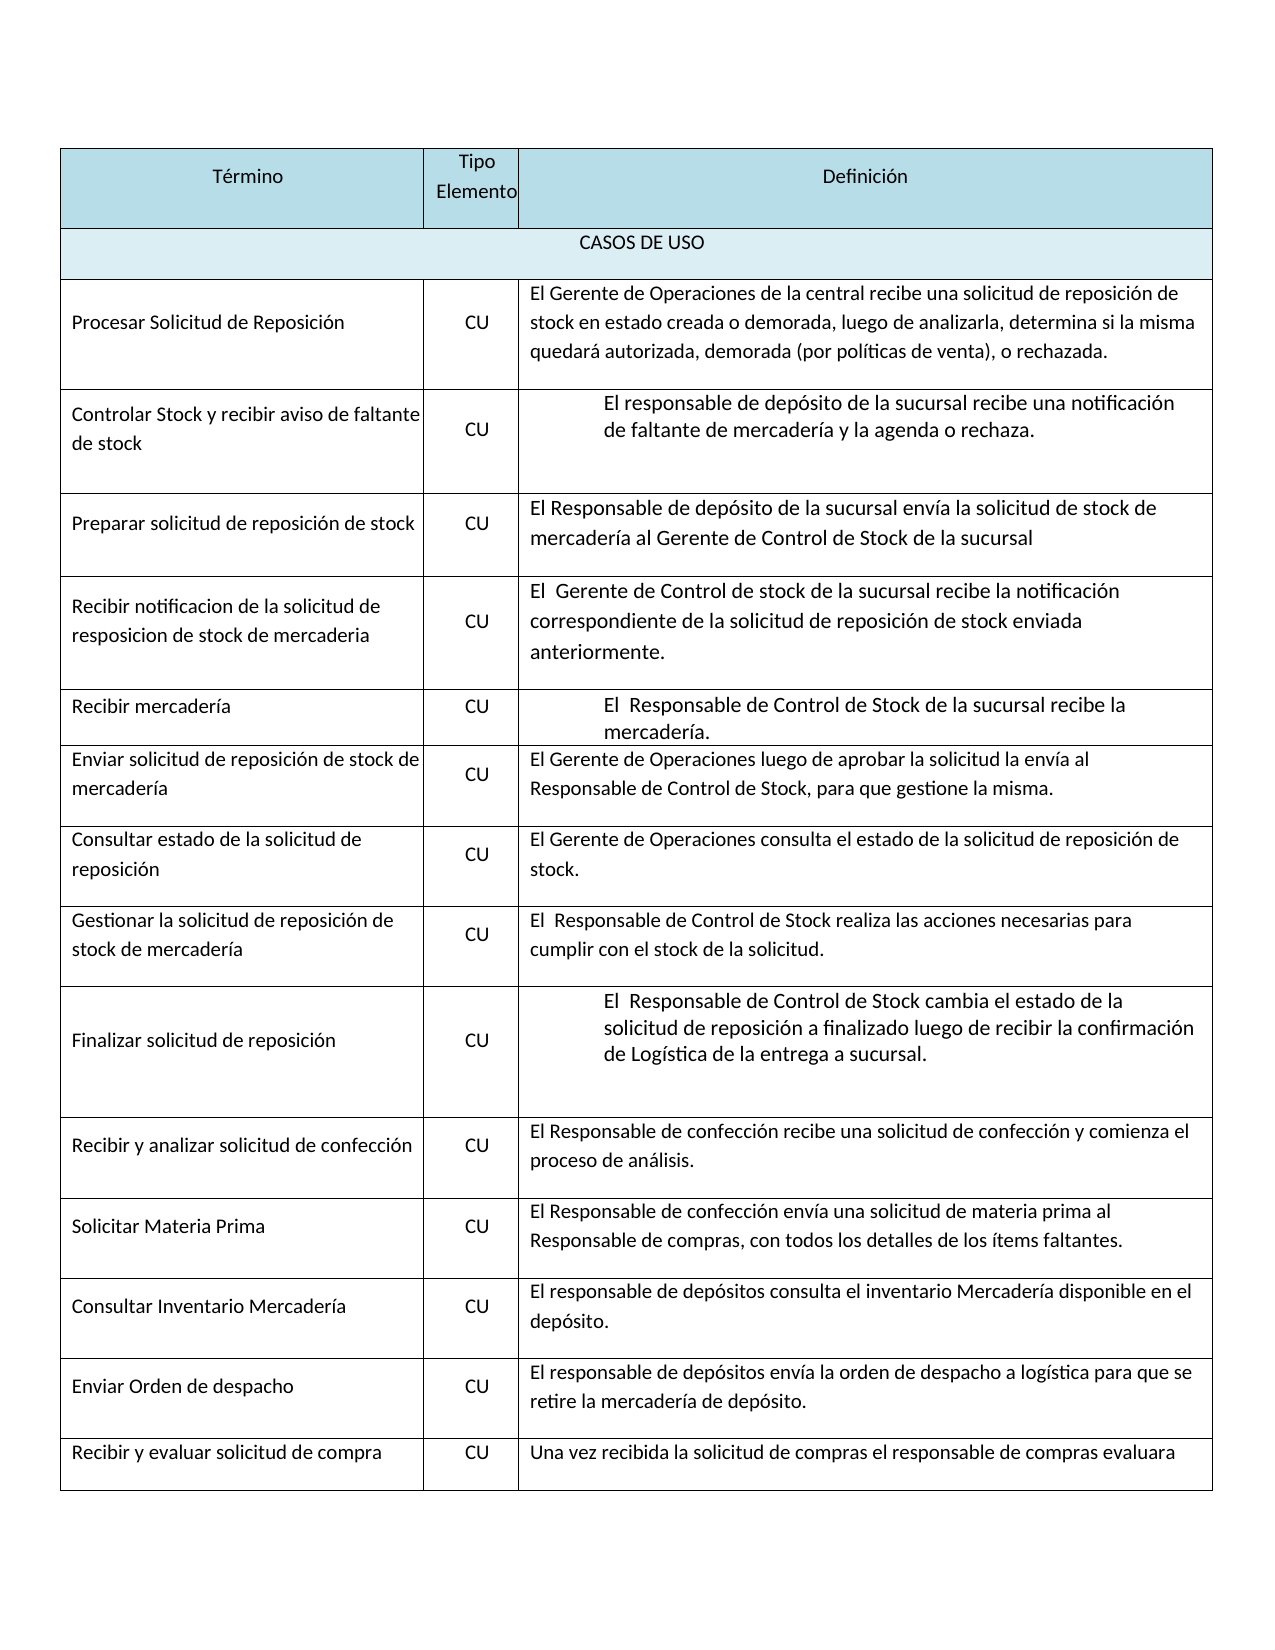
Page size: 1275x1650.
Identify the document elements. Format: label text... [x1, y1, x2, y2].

table_cell Enviar solicitud de reposición de stock de mercadería [61, 746, 423, 826]
table_cell CU [424, 987, 518, 1117]
table_cell El responsable de depósito de la sucursal recibe una notificación de faltante de mercadería y la agenda o rechaza. [519, 390, 1212, 493]
table_cell Controlar Stock y recibir aviso de faltante de stock [61, 390, 423, 493]
table_cell CU [424, 280, 518, 388]
table_cell Recibir notificacion de la solicitud de resposicion de stock de mercaderia [61, 577, 423, 689]
table_cell CU [424, 577, 518, 689]
table_header Definición [519, 149, 1212, 228]
table_cell Recibir y analizar solicitud de confección [61, 1118, 423, 1197]
table_cell CU [424, 1118, 518, 1197]
table_cell CU [424, 690, 518, 745]
table_cell Enviar Orden de despacho [61, 1359, 423, 1438]
table_header Tipo Elemento [424, 149, 518, 228]
table_cell Consultar estado de la solicitud de reposición [61, 827, 423, 906]
table_cell CU [424, 494, 518, 576]
table_cell El Responsable de Control de Stock de la sucursal recibe la mercadería. [519, 690, 1212, 745]
table_cell Recibir y evaluar solicitud de compra [61, 1439, 423, 1489]
table_header Término [61, 149, 423, 228]
table_cell CASOS DE USO [61, 229, 1212, 279]
table_cell El Responsable de Control de Stock realiza las acciones necesarias para cumplir con el stock de la solicitud. [519, 907, 1212, 986]
table_cell CU [424, 390, 518, 493]
table_cell CU [424, 1359, 518, 1438]
table_cell El Responsable de depósito de la sucursal envía la solicitud de stock de mercadería al Gerente de Control de Stock de la sucursal [519, 494, 1212, 576]
table_cell El Responsable de confección recibe una solicitud de confección y comienza el proceso de análisis. [519, 1118, 1212, 1197]
table_cell CU [424, 1279, 518, 1358]
table_cell CU [424, 746, 518, 826]
table_cell El Responsable de confección envía una solicitud de materia prima al Responsable de compras, con todos los detalles de los ítems faltantes. [519, 1199, 1212, 1278]
table_cell El Gerente de Control de stock de la sucursal recibe la notificación correspondiente de la solicitud de reposición de stock enviada anteriormente. [519, 577, 1212, 689]
table_cell El responsable de depósitos consulta el inventario Mercadería disponible en el depósito. [519, 1279, 1212, 1358]
table_cell CU [424, 1199, 518, 1278]
table_cell El Responsable de Control de Stock cambia el estado de la solicitud de reposición a finalizado luego de recibir la confirmación de Logística de la entrega a sucursal. [519, 987, 1212, 1117]
table_cell Solicitar Materia Prima [61, 1199, 423, 1278]
table_cell Consultar Inventario Mercadería [61, 1279, 423, 1358]
table_cell Procesar Solicitud de Reposición [61, 280, 423, 388]
table_cell El Gerente de Operaciones consulta el estado de la solicitud de reposición de stock. [519, 827, 1212, 906]
table_cell Preparar solicitud de reposición de stock [61, 494, 423, 576]
table_cell CU [424, 827, 518, 906]
table_cell CU [424, 1439, 518, 1489]
table_cell Finalizar solicitud de reposición [61, 987, 423, 1117]
table_cell CU [424, 907, 518, 986]
table_cell Gestionar la solicitud de reposición de stock de mercadería [61, 907, 423, 986]
table_cell El Gerente de Operaciones de la central recibe una solicitud de reposición de stock en estado creada o demorada, luego de analizarla, determina si la misma quedará autorizada, demorada (por políticas de venta), o rechazada. [519, 280, 1212, 388]
table_cell El responsable de depósitos envía la orden de despacho a logística para que se retire la mercadería de depósito. [519, 1359, 1212, 1438]
table_cell Recibir mercadería [61, 690, 423, 745]
table_cell El Gerente de Operaciones luego de aprobar la solicitud la envía al Responsable de Control de Stock, para que gestione la misma. [519, 746, 1212, 826]
